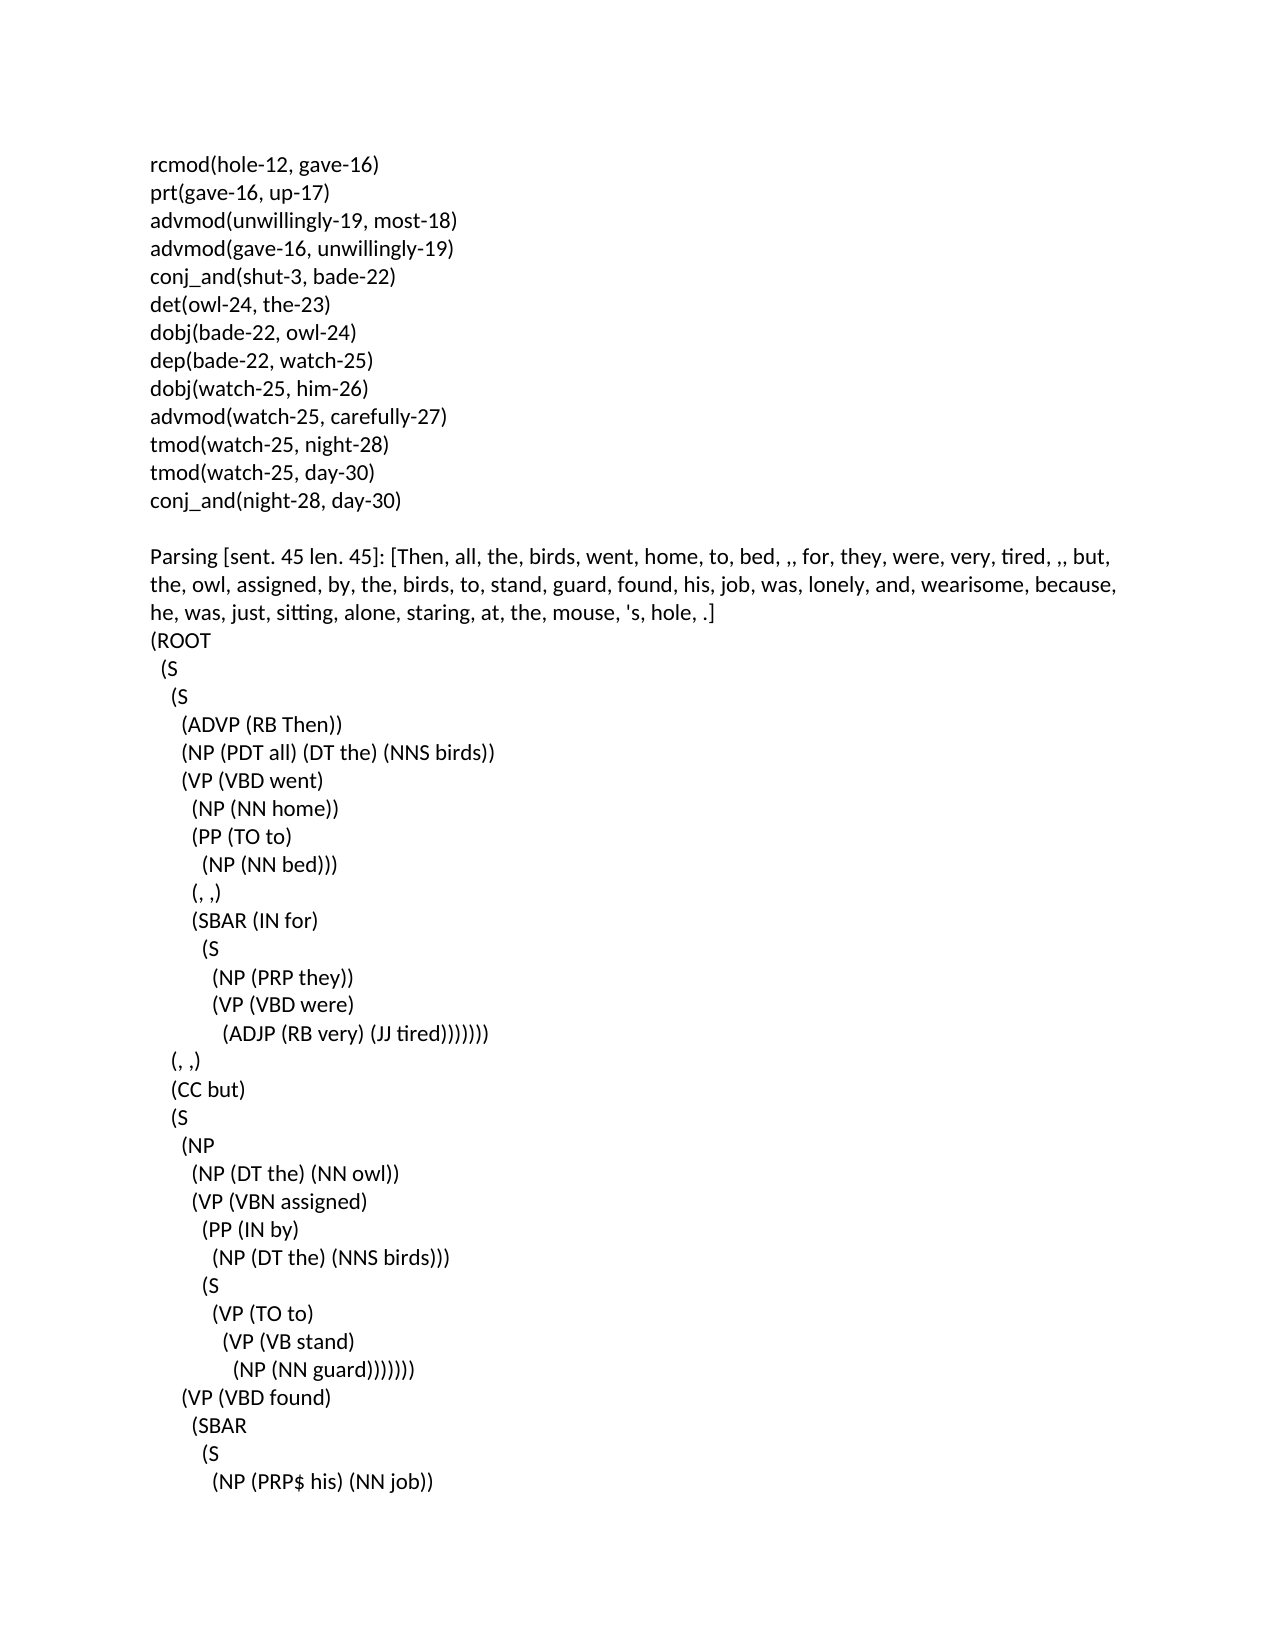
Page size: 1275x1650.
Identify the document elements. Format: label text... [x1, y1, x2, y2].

text prt(gave-16, up-17) [150, 178, 1125, 206]
text dobj(watch-25, him-26) [150, 374, 1125, 402]
text (VP (TO to) [150, 1299, 1125, 1327]
text conj_and(shut-3, bade-22) [150, 262, 1125, 290]
text (, ,) [150, 878, 1125, 907]
text (PP (TO to) [150, 822, 1125, 851]
text (NP [150, 1131, 1125, 1159]
text (ROOT [150, 626, 1125, 654]
text (S [150, 1103, 1125, 1131]
text (NP (NN guard))))))) [150, 1355, 1125, 1383]
text (SBAR [150, 1411, 1125, 1439]
text (NP (NN home)) [150, 794, 1125, 822]
text dobj(bade-22, owl-24) [150, 318, 1125, 346]
text (S [150, 682, 1125, 710]
text (VP (VBN assigned) [150, 1187, 1125, 1215]
text (NP (PRP they)) [150, 963, 1125, 991]
text (VP (VBD found) [150, 1383, 1125, 1411]
text (S [150, 934, 1125, 963]
text advmod(watch-25, carefully-27) [150, 402, 1125, 430]
text rcmod(hole-12, gave-16) [150, 150, 1125, 178]
text (NP (PDT all) (DT the) (NNS birds)) [150, 738, 1125, 766]
text dep(bade-22, watch-25) [150, 346, 1125, 374]
text advmod(gave-16, unwillingly-19) [150, 234, 1125, 262]
text tmod(watch-25, night-28) [150, 430, 1125, 458]
text (CC but) [150, 1075, 1125, 1103]
text (PP (IN by) [150, 1215, 1125, 1243]
text conj_and(night-28, day-30) [150, 486, 1125, 514]
text (VP (VBD went) [150, 766, 1125, 794]
text (NP (PRP$ his) (NN job)) [150, 1467, 1125, 1495]
text (S [150, 1271, 1125, 1299]
text (NP (DT the) (NN owl)) [150, 1159, 1125, 1187]
text (ADVP (RB Then)) [150, 710, 1125, 738]
text Parsing [sent. 45 len. 45]: [Then, all, the, birds, went, home, to, bed, ,, for, they, were, very, tired, ,, but, the, owl, assigned, by, the, birds, to, stand, guard, found, his, job, was, lonely, and, wearisome, because, he, was, just, sitting, alone, staring, at, the, mouse, 's, hole, .] [150, 542, 1125, 626]
text advmod(unwillingly-19, most-18) [150, 206, 1125, 234]
text (, ,) [150, 1047, 1125, 1075]
text (NP (NN bed))) [150, 851, 1125, 878]
text (SBAR (IN for) [150, 907, 1125, 934]
text tmod(watch-25, day-30) [150, 458, 1125, 486]
text (NP (DT the) (NNS birds))) [150, 1243, 1125, 1271]
text (S [150, 654, 1125, 682]
text (S [150, 1439, 1125, 1467]
text (ADJP (RB very) (JJ tired))))))) [150, 1019, 1125, 1047]
text (VP (VBD were) [150, 991, 1125, 1019]
text (VP (VB stand) [150, 1327, 1125, 1355]
text det(owl-24, the-23) [150, 290, 1125, 318]
